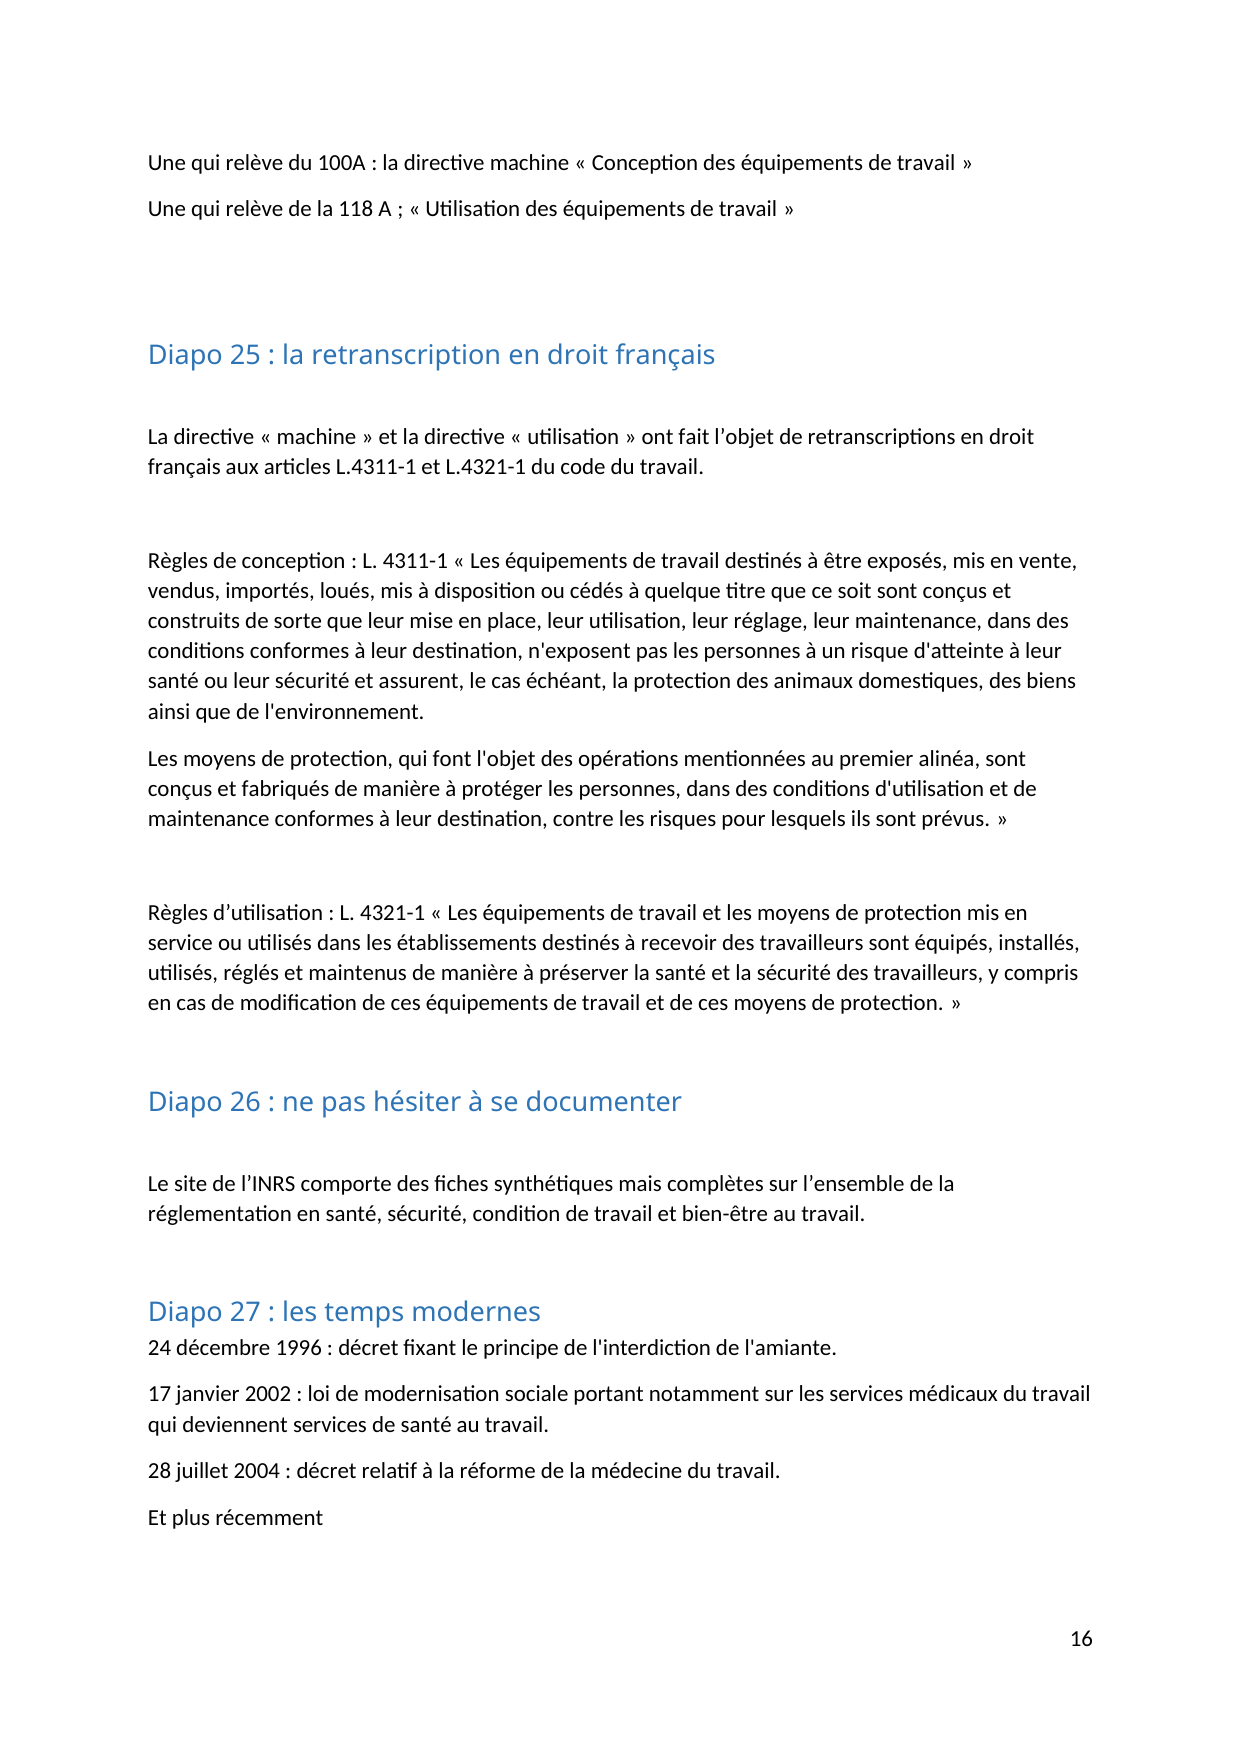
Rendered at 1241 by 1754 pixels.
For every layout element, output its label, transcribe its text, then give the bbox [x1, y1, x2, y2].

subtitle Diapo 26 : ne pas hésiter à se documenter [148, 1082, 1093, 1119]
text Règles de conception : L. 4311-1 « Les équipements de travail destinés à être exposés, mis en vente, vendus, importés, loués, mis à disposition ou cédés à quelque titre que ce soit sont conçus et construits de sorte que leur mise en place, leur utilisation, leur réglage, leur maintenance, dans des conditions conformes à leur destination, n'exposent pas les personnes à un risque d'atteinte à leur santé ou leur sécurité et assurent, le cas échéant, la protection des animaux domestiques, des biens ainsi que de l'environnement. [148, 546, 1093, 725]
subtitle Diapo 25 : la retranscription en droit français [148, 335, 1093, 372]
text La directive « machine » et la directive « utilisation » ont fait l’objet de retranscriptions en droit français aux articles L.4311-1 et L.4321-1 du code du travail. [148, 422, 1093, 480]
text Les moyens de protection, qui font l'objet des opérations mentionnées au premier alinéa, sont conçus et fabriqués de manière à protéger les personnes, dans des conditions d'utilisation et de maintenance conformes à leur destination, contre les risques pour lesquels ils sont prévus. » [148, 744, 1093, 832]
subtitle Diapo 27 : les temps modernes [148, 1293, 1093, 1330]
text 24 décembre 1996 : décret fixant le principe de l'interdiction de l'amiante. [148, 1333, 1093, 1361]
text 17 janvier 2002 : loi de modernisation sociale portant notamment sur les services médicaux du travail qui deviennent services de santé au travail. [148, 1379, 1093, 1438]
text 28 juillet 2004 : décret relatif à la réforme de la médecine du travail. [148, 1457, 1093, 1484]
text Le site de l’INRS comporte des fiches synthétiques mais complètes sur l’ensemble de la réglementation en santé, sécurité, condition de travail et bien-être au travail. [148, 1169, 1093, 1227]
text Une qui relève de la 118 A ; « Utilisation des équipements de travail » [148, 194, 1093, 222]
text Et plus récemment [148, 1503, 1093, 1531]
text Une qui relève du 100A : la directive machine « Conception des équipements de travail » [148, 148, 1093, 176]
text Règles d’utilisation : L. 4321-1 « Les équipements de travail et les moyens de protection mis en service ou utilisés dans les établissements destinés à recevoir des travailleurs sont équipés, installés, utilisés, réglés et maintenus de manière à préserver la santé et la sécurité des travailleurs, y compris en cas de modification de ces équipements de travail et de ces moyens de protection. » [148, 898, 1093, 1016]
